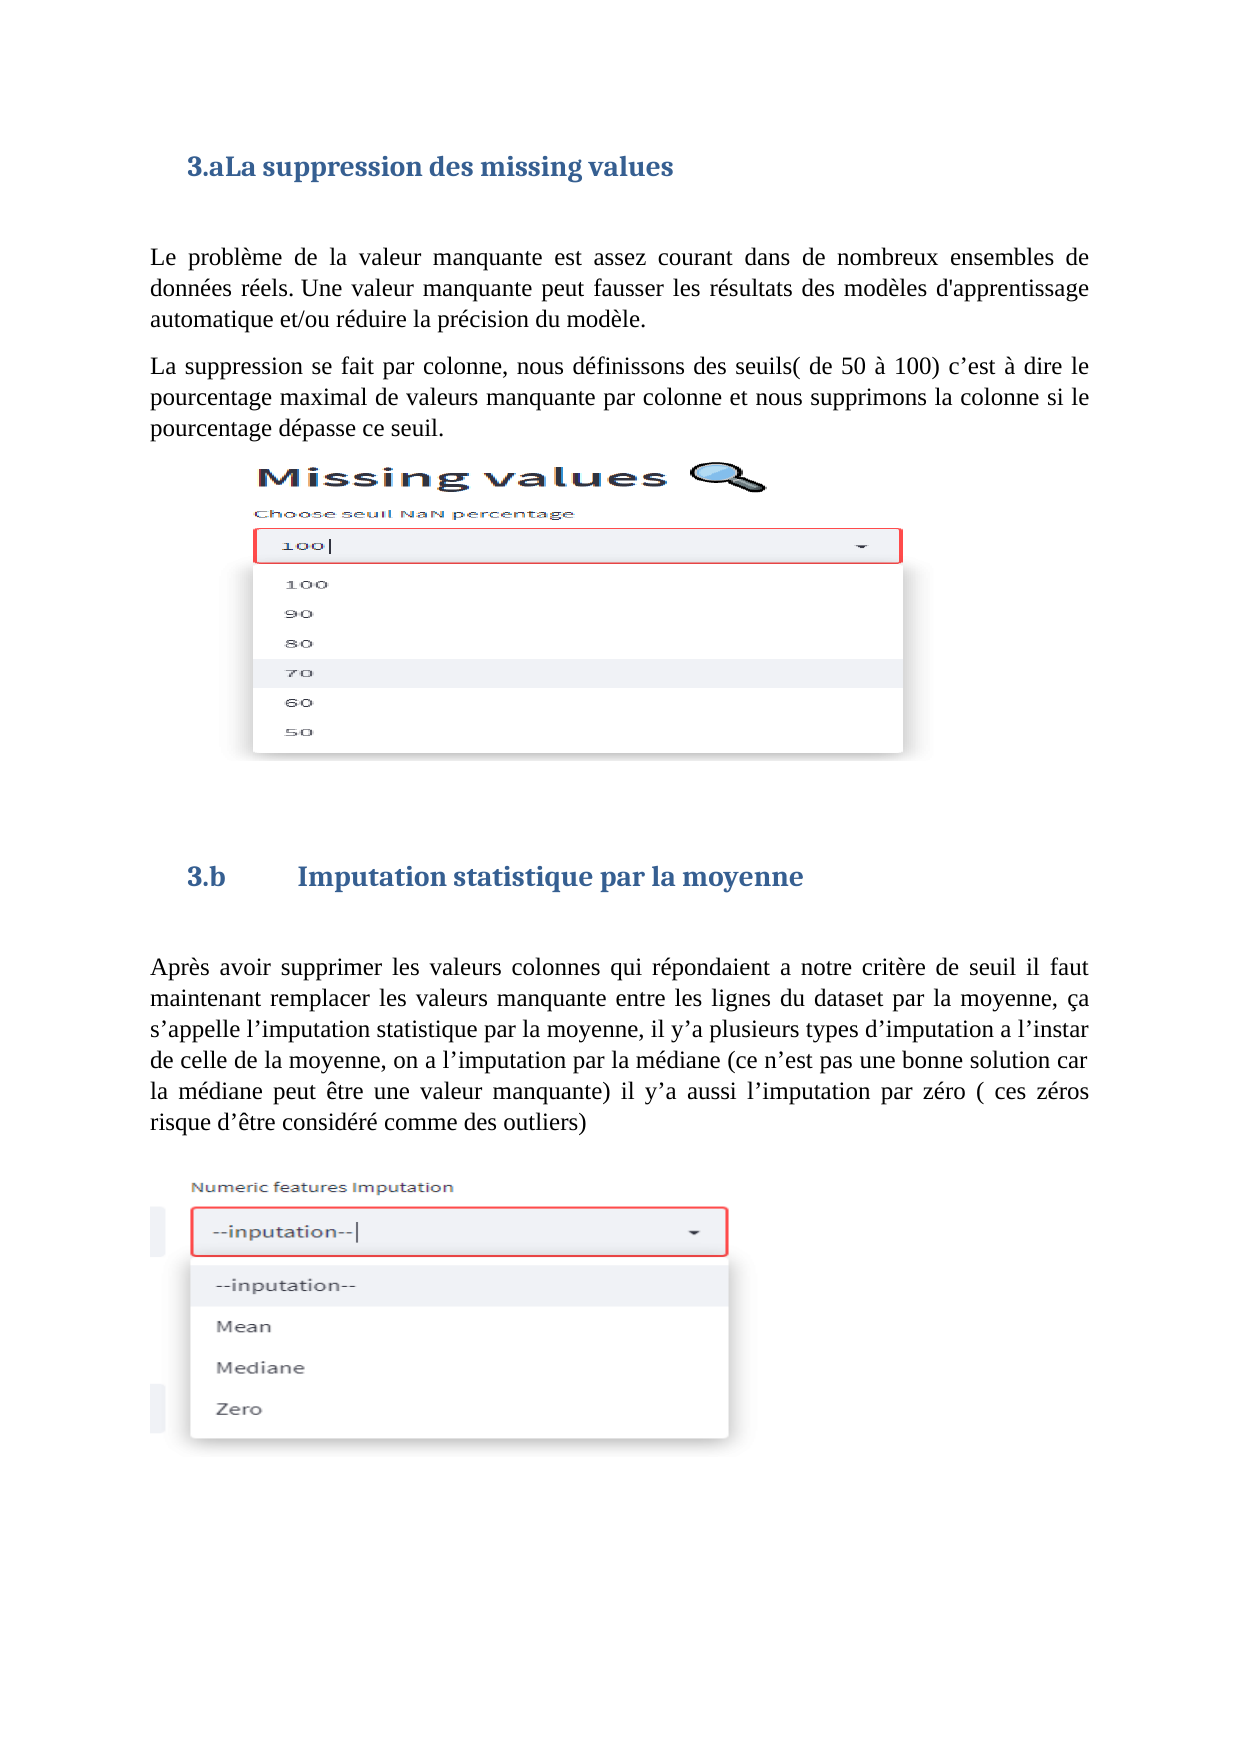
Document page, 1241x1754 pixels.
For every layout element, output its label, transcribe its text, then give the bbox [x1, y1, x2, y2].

subtitle Imputation statistique par la moyenne [187, 860, 1090, 893]
text Le problème de la valeur manquante est assez courant dans de nombreux ensembles de données réels. Une valeur manquante peut fausser les résultats des modèles d'apprentissage automatique et/ou réduire la précision du modèle. [150, 242, 1090, 332]
subtitle La suppression des missing values [187, 150, 1090, 183]
text La suppression se fait par colonne, nous définissons des seuils( de 50 à 100) c’est à dire le pourcentage maximal de valeurs manquante par colonne et nous supprimons la colonne si le pourcentage dépasse ce seuil. [150, 351, 1090, 442]
picture [150, 1154, 793, 1457]
picture [150, 461, 934, 761]
text Après avoir supprimer les valeurs colonnes qui répondaient a notre critère de seuil il faut maintenant remplacer les valeurs manquante entre les lignes du dataset par la moyenne, ça s’appelle l’imputation statistique par la moyenne, il y’a plusieurs types d’imputation a l’instar de celle de la moyenne, on a l’imputation par la médiane (ce n’est pas une bonne solution car la médiane peut être une valeur manquante) il y’a aussi l’imputation par zéro ( ces zéros risque d’être considéré comme des outliers) [150, 952, 1090, 1136]
